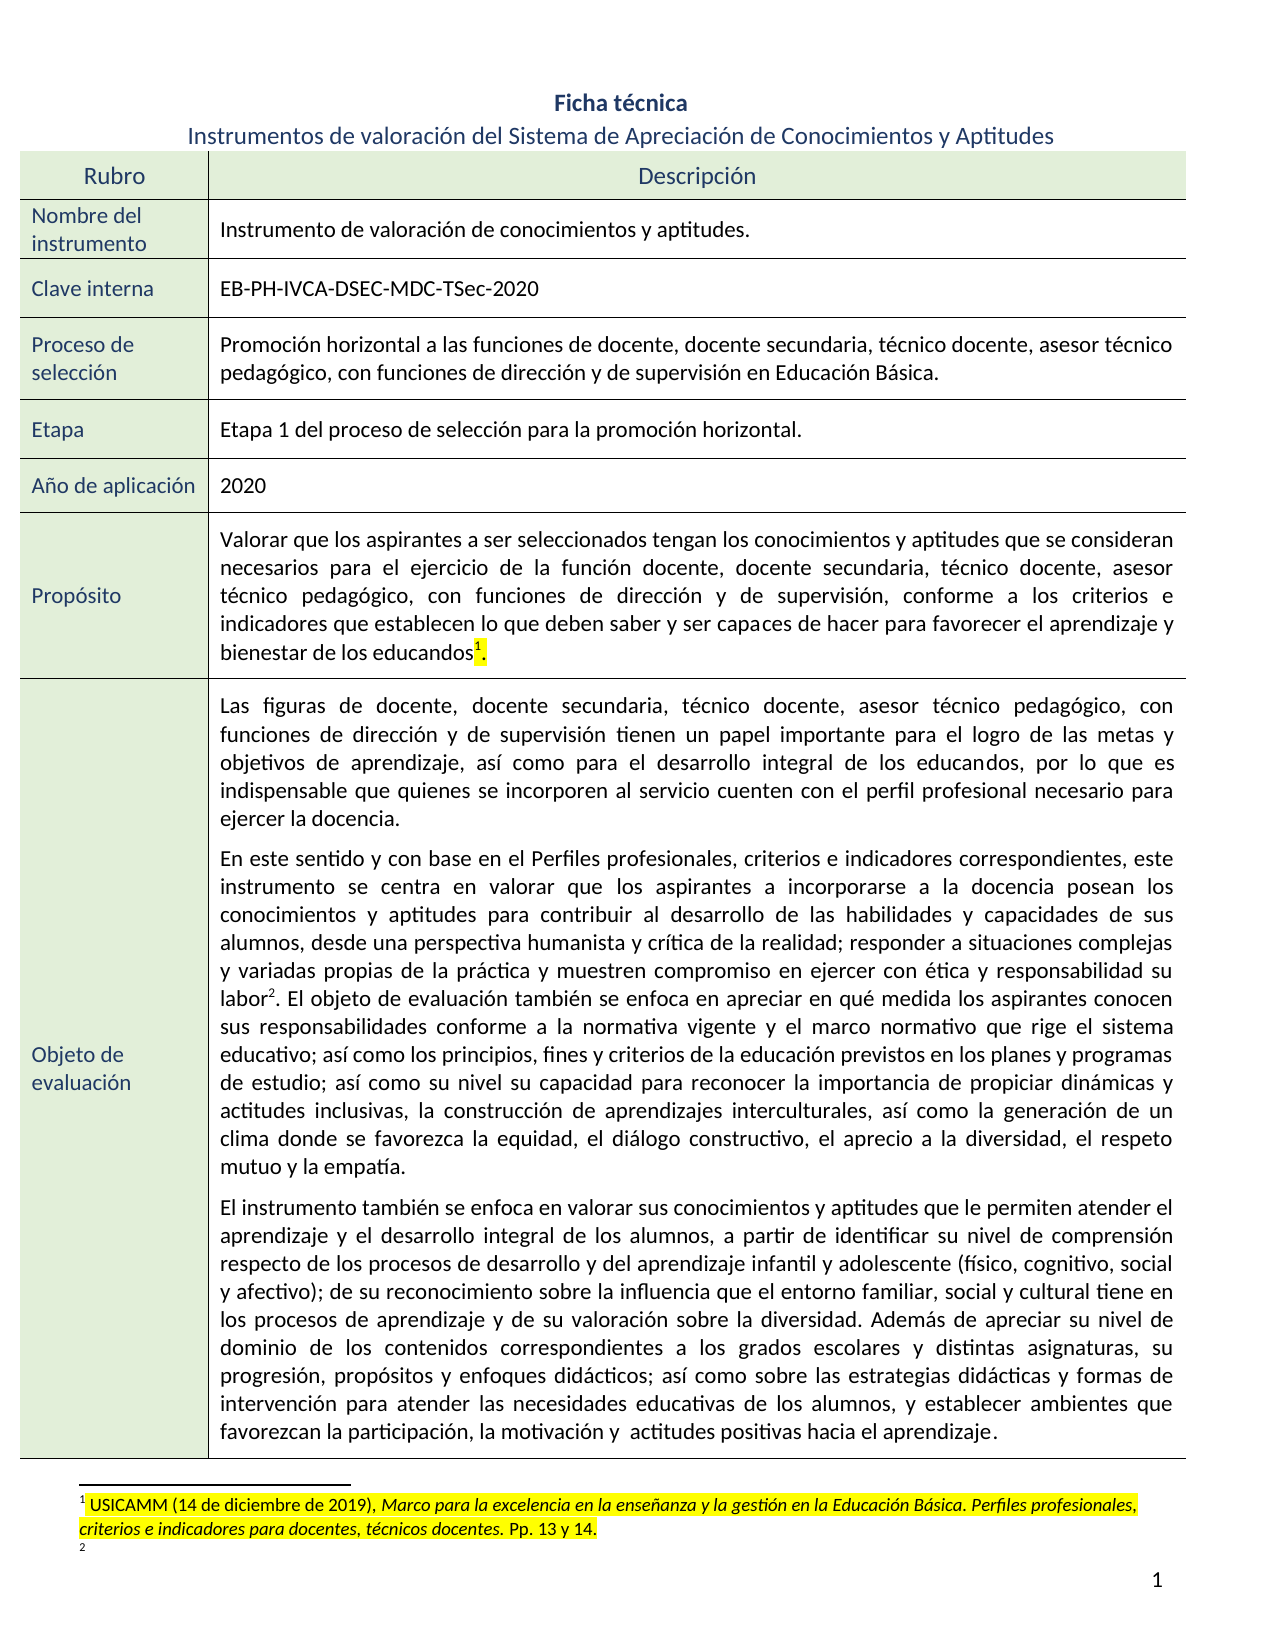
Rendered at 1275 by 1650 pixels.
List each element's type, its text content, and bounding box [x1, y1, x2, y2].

table_cell EB-PH-IVCA-DSEC-MDC-TSec-2020 [209, 259, 1186, 317]
table_cell Instrumento de valoración de conocimientos y aptitudes. [209, 200, 1186, 258]
table_cell Nombre del instrumento [20, 200, 208, 258]
table_cell Las figuras de docente, docente secundaria, técnico docente, asesor técnico pedagógico, con funciones de dirección y de supervisión tienen un papel importante para el logro de las metas y objetivos de aprendizaje, así como para el desarrollo integral de los educandos, por lo que es indispensable que quienes se incorporen al servicio cuenten con el perfil profesional necesario para ejercer la docencia. En este sentido y con base en el Perfiles profesionales, criterios e indicadores correspondientes, este instrumento se centra en valorar que los aspirantes a incorporarse a la docencia posean los conocimientos y aptitudes para contribuir al desarrollo de las habilidades y capacidades de sus alumnos, desde una perspectiva humanista y crítica de la realidad; responder a situaciones complejas y variadas propias de la práctica y muestren compromiso en ejercer con ética y responsabilidad su labor. El objeto de evaluación también se enfoca en apreciar en qué medida los aspirantes conocen sus responsabilidades conforme a la normativa vigente y el marco normativo que rige el sistema educativo; así como los principios, fines y criterios de la educación previstos en los planes y programas de estudio; así como su nivel su capacidad para reconocer la importancia de propiciar dinámicas y actitudes inclusivas, la construcción de aprendizajes interculturales, así como la generación de un clima donde se favorezca la equidad, el diálogo constructivo, el aprecio a la diversidad, el respeto mutuo y la empatía. El instrumento también se enfoca en valorar sus conocimientos y aptitudes que le permiten atender el aprendizaje y el desarrollo integral de los alumnos, a partir de identificar su nivel de comprensión respecto de los procesos de desarrollo y del aprendizaje infantil y adolescente (físico, cognitivo, social y afectivo); de su reconocimiento sobre la influencia que el entorno familiar, social y cultural tiene en los procesos de aprendizaje y de su valoración sobre la diversidad. Además de apreciar su nivel de dominio de los contenidos correspondientes a los grados escolares y distintas asignaturas, su progresión, propósitos y enfoques didácticos; así como sobre las estrategias didácticas y formas de intervención para atender las necesidades educativas de los alumnos, y establecer ambientes que favorezcan la participación, la motivación y actitudes positivas hacia el aprendizaje. [209, 679, 1186, 1458]
table_cell 2020 [209, 459, 1186, 512]
table_cell Clave interna [20, 259, 208, 317]
text Ficha técnica [79, 87, 1163, 118]
table_cell Objeto de evaluación [20, 679, 208, 1458]
table_cell Año de aplicación [20, 459, 208, 512]
table_cell Propósito [20, 513, 208, 678]
text Instrumentos de valoración del Sistema de Apreciación de Conocimientos y Aptitudes [79, 120, 1163, 151]
table_cell Promoción horizontal a las funciones de docente, docente secundaria, técnico docente, asesor técnico pedagógico, con funciones de dirección y de supervisión en Educación Básica. [209, 318, 1186, 399]
table_cell Valorar que los aspirantes a ser seleccionados tengan los conocimientos y aptitudes que se consideran necesarios para el ejercicio de la función docente, docente secundaria, técnico docente, asesor técnico pedagógico, con funciones de dirección y de supervisión, conforme a los criterios e indicadores que establecen lo que deben saber y ser capaces de hacer para favorecer el aprendizaje y bienestar de los educandos. [209, 513, 1186, 678]
table_cell Proceso de selección [20, 318, 208, 399]
table_cell Etapa 1 del proceso de selección para la promoción horizontal. [209, 400, 1186, 458]
table_cell Etapa [20, 400, 208, 458]
table_header Rubro [20, 151, 208, 199]
table_header Descripción [209, 151, 1186, 199]
